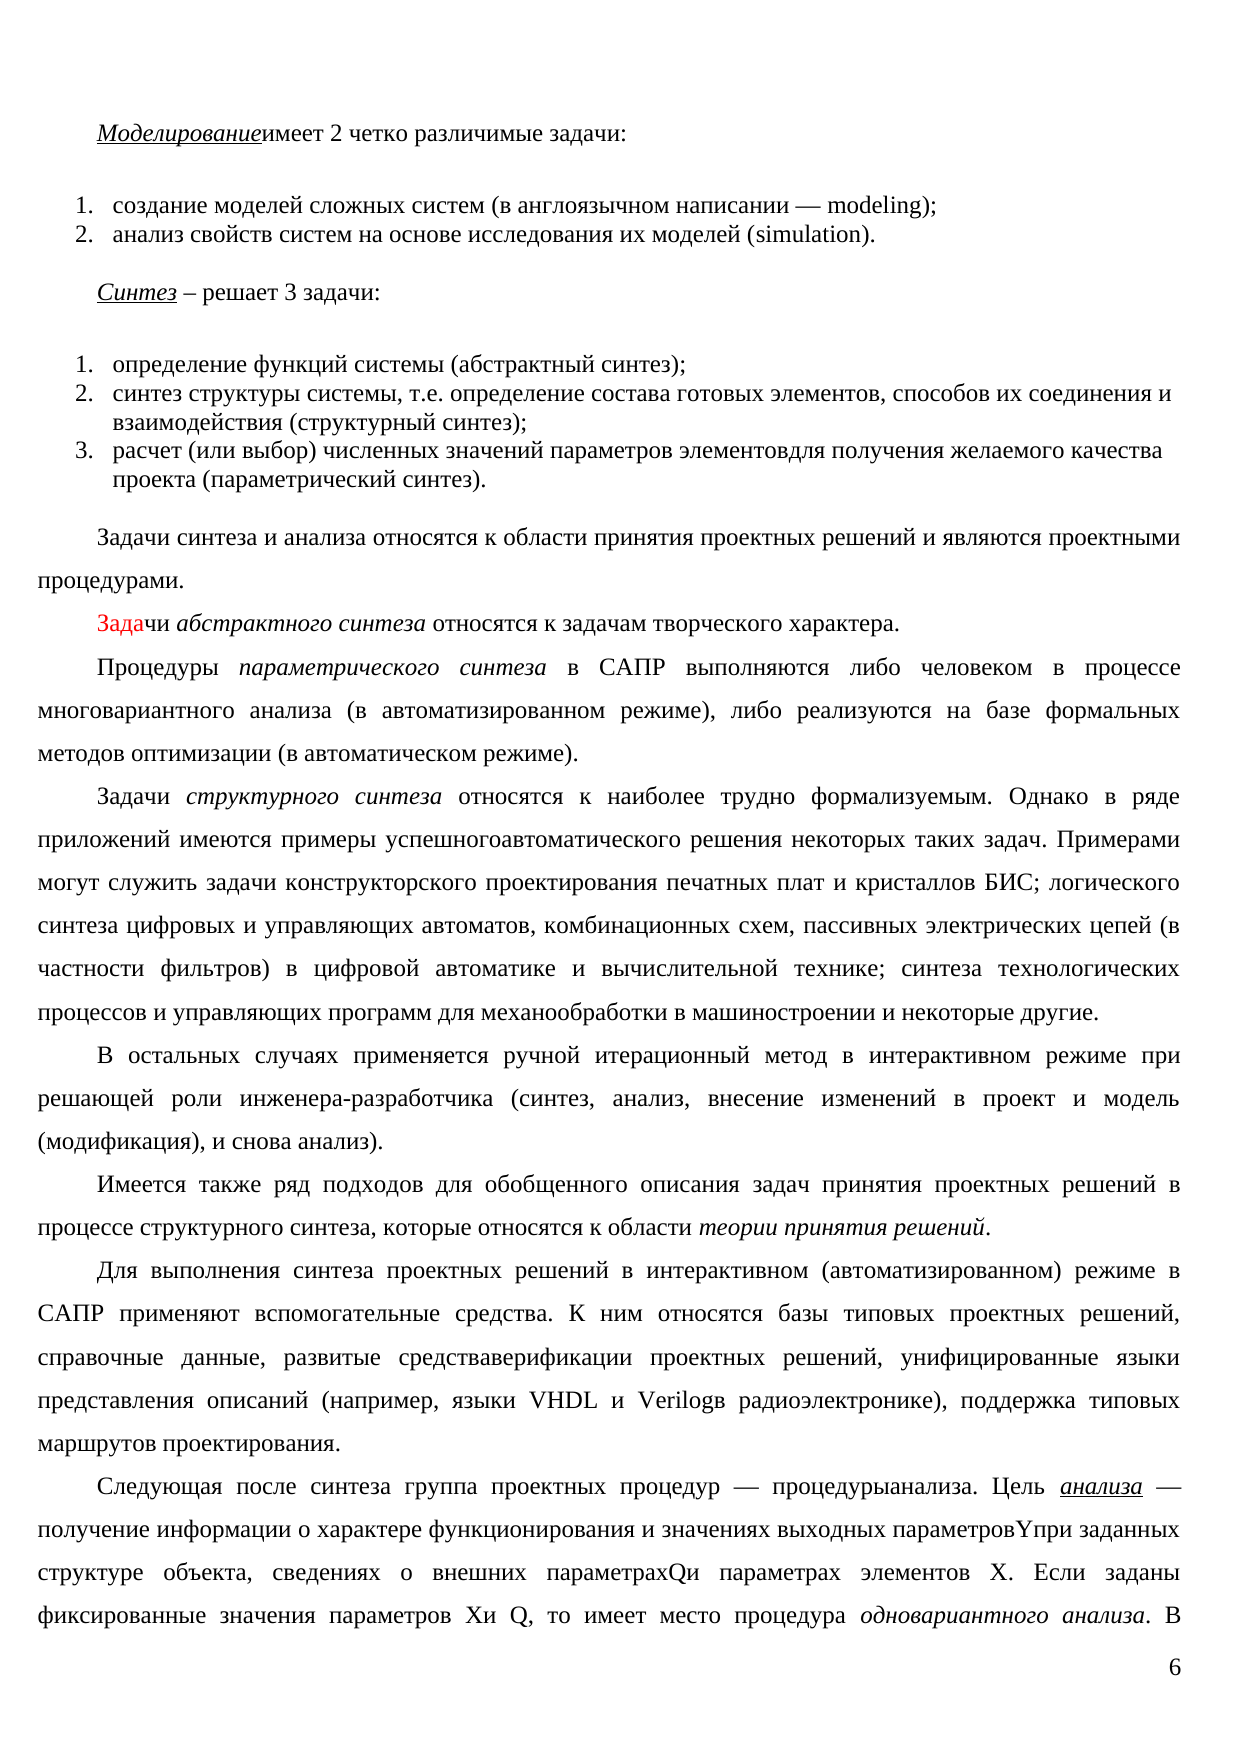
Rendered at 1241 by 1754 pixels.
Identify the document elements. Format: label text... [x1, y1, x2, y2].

text Задачи структурного синтеза относятся к наиболее трудно формализуемым. Однако в ряде приложений имеются примеры успешногоавтоматического решения некоторых таких задач. Примерами могут служить задачи конструкторского проектирования печатных плат и кристаллов БИС; логического синтеза цифровых и управляющих автоматов, комбинационных схем, пассивных электрических цепей (в частности фильтров) в цифровой автоматике и вычислительной технике; синтеза технологических процессов и управляющих программ для механообработки в машиностроении и некоторые другие. [37, 781, 1181, 1025]
list анализ свойств систем на основе исследования их моделей (simulation). [75, 219, 1181, 248]
text Процедуры параметрического синтеза в САПР выполняются либо человеком в процессе многовариантного анализа (в автоматизированном режиме), либо реализуются на базе формальных методов оптимизации (в автоматическом режиме). [37, 652, 1181, 767]
list синтез структуры системы, т.е. определение состава готовых элементов, способов их соединения и взаимодействия (структурный синтез); [75, 378, 1181, 436]
text Имеется также ряд подходов для обобщенного описания задач принятия проектных решений в процессе структурного синтеза, которые относятся к области теории принятия решений. [37, 1169, 1181, 1241]
list определение функций системы (абстрактный синтез); [75, 349, 1181, 378]
text Для выполнения синтеза проектных решений в интерактивном (автоматизированном) режиме в САПР применяют вспомогательные средства. К ним относятся базы типовых проектных решений, справочные данные, развитые средстваверификации проектных решений, унифицированные языки представления описаний (например, языки VHDL и Verilogв радиоэлектронике), поддержка типовых маршрутов проектирования. [37, 1255, 1181, 1457]
text Задачи абстрактного синтеза относятся к задачам творческого характера. [37, 608, 1181, 637]
text В остальных случаях применяется ручной итерационный метод в интерактивном режиме при решающей роли инженера-разработчика (синтез, анализ, внесение изменений в проект и модель (модификация), и снова анализ). [37, 1040, 1181, 1155]
text Задачи синтеза и анализа относятся к области принятия проектных решений и являются проектными процедурами. [37, 522, 1181, 594]
list создание моделей сложных систем (в англоязычном написании — modeling); [75, 190, 1181, 219]
list расчет (или выбор) численных значений параметров элементовдля получения желаемого качества проекта (параметрический синтез). [75, 436, 1181, 493]
text Синтез – решает 3 задачи: [37, 277, 1181, 306]
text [37, 1471, 1181, 1629]
text Моделированиеимеет 2 четко различимые задачи: [37, 118, 1181, 147]
